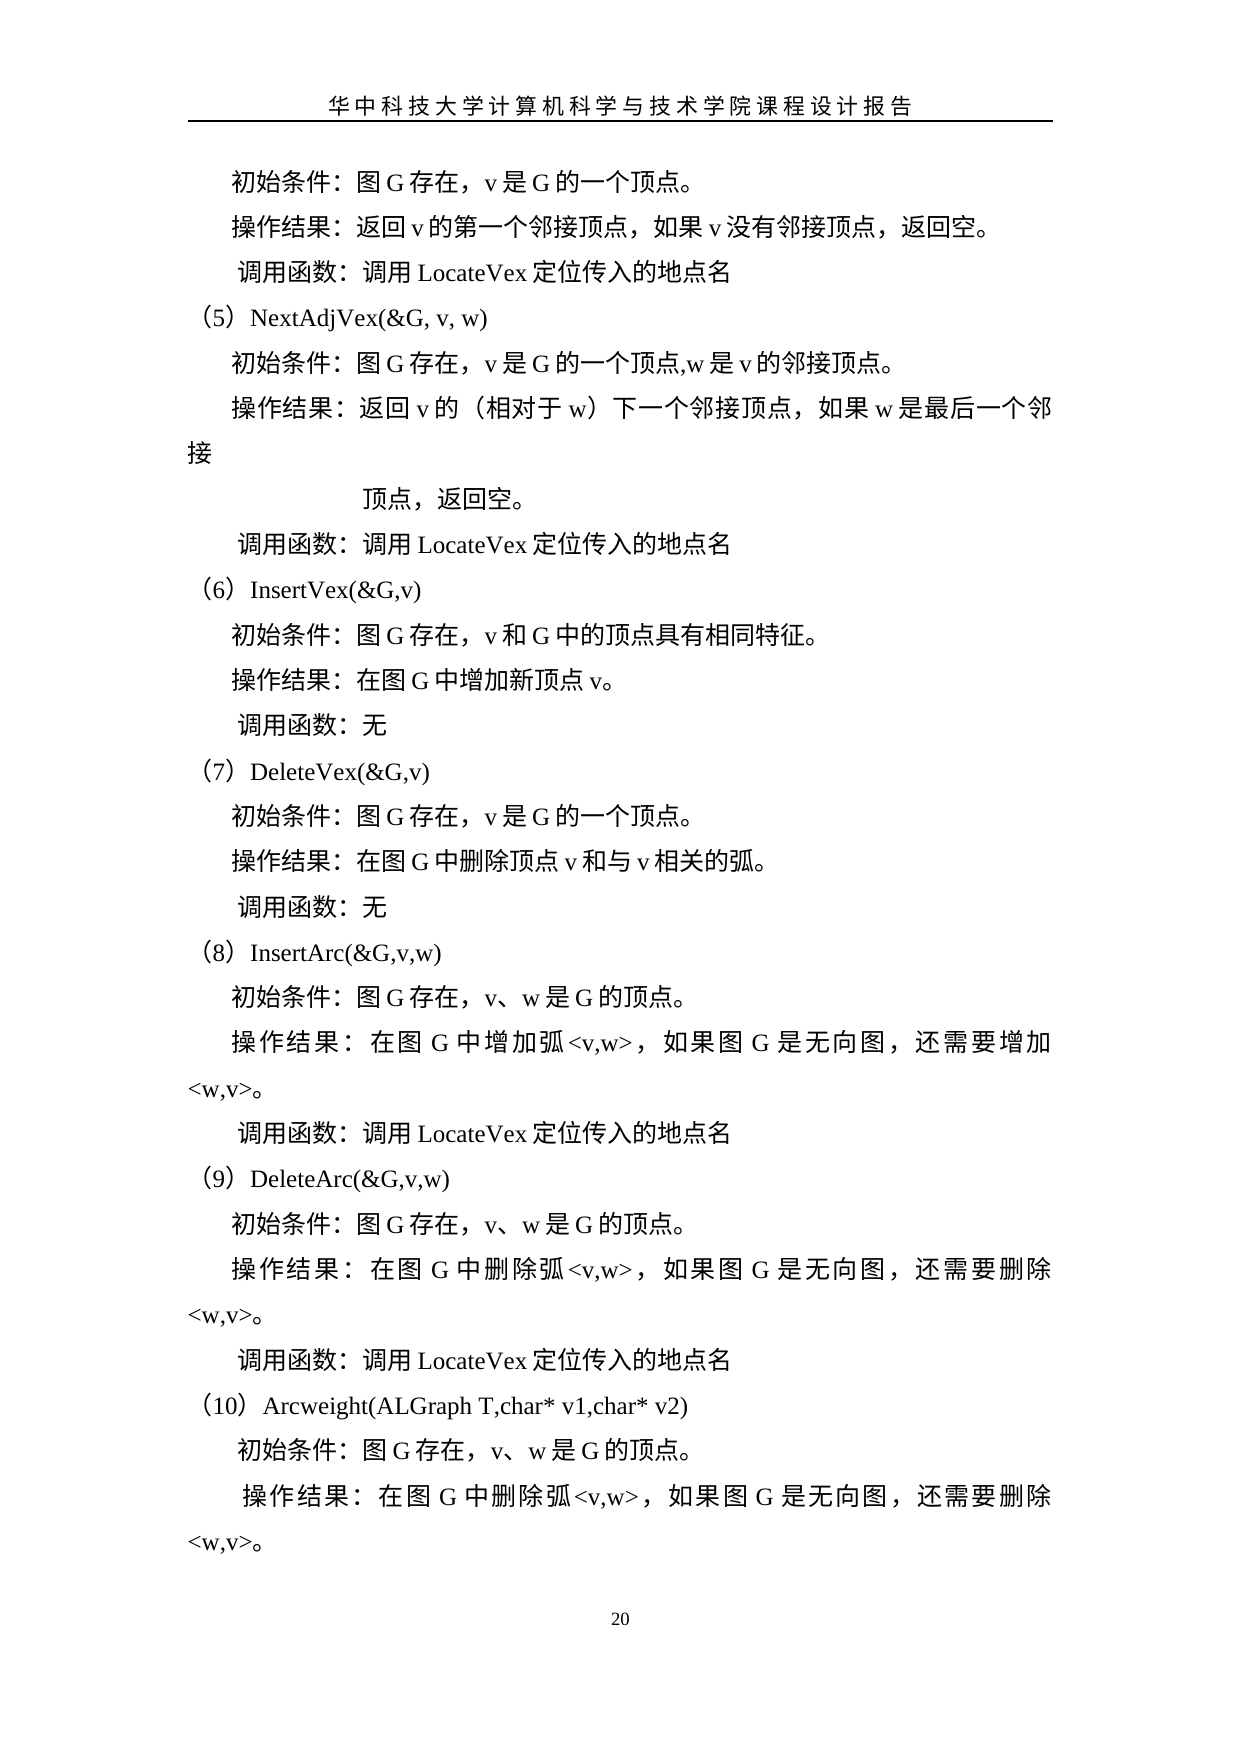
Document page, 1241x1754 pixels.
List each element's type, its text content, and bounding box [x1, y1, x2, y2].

text 操作结果：返回v的第一个邻接顶点，如果v没有邻接顶点，返回空。 [187, 207, 1053, 243]
text 操作结果：在图G中增加新顶点v。 [187, 660, 1053, 697]
text 调用函数：无 [187, 887, 1053, 923]
text 操作结果：在图G中删除顶点v和与v相关的弧。 [187, 842, 1053, 878]
text 操作结果：在图G中删除弧<v,w>，如果图G是无向图，还需要删除<w,v>。 [187, 1249, 1053, 1331]
text （10）Arcweight(ALGraph T,char* v1,char* v2) [187, 1385, 1053, 1422]
text 调用函数：调用LocateVex定位传入的地点名 [187, 524, 1053, 561]
text 调用函数：调用LocateVex定位传入的地点名 [187, 1113, 1053, 1150]
text 初始条件：图G存在，v是G的一个顶点,w是v的邻接顶点。 [187, 343, 1053, 379]
text 初始条件：图G存在，v和G中的顶点具有相同特征。 [187, 615, 1053, 651]
text 顶点，返回空。 [187, 479, 1053, 515]
text （7）DeleteVex(&G,v) [187, 751, 1053, 787]
text 调用函数：调用LocateVex定位传入的地点名 [187, 1340, 1053, 1376]
text 操作结果：在图G中增加弧<v,w>，如果图G是无向图，还需要增加<w,v>。 [187, 1023, 1053, 1104]
text 初始条件：图G存在，v是G的一个顶点。 [187, 162, 1053, 198]
text 初始条件：图G存在，v是G的一个顶点。 [187, 796, 1053, 833]
text 调用函数：调用LocateVex定位传入的地点名 [187, 253, 1053, 289]
text （6）InsertVex(&G,v) [187, 570, 1053, 606]
text 初始条件：图G存在，v、w是G的顶点。 [187, 1204, 1053, 1240]
text （9）DeleteArc(&G,v,w) [187, 1159, 1053, 1195]
text 操作结果：返回v的（相对于w）下一个邻接顶点，如果w是最后一个邻接 [187, 388, 1053, 470]
text 操作结果：在图G中删除弧<v,w>，如果图G是无向图，还需要删除<w,v>。 [187, 1476, 1053, 1558]
text 初始条件：图G存在，v、w是G的顶点。 [187, 1431, 1053, 1467]
text （8）InsertArc(&G,v,w) [187, 932, 1053, 968]
text （5）NextAdjVex(&G, v, w) [187, 298, 1053, 334]
text 初始条件：图G存在，v、w是G的顶点。 [187, 978, 1053, 1014]
text 调用函数：无 [187, 706, 1053, 742]
